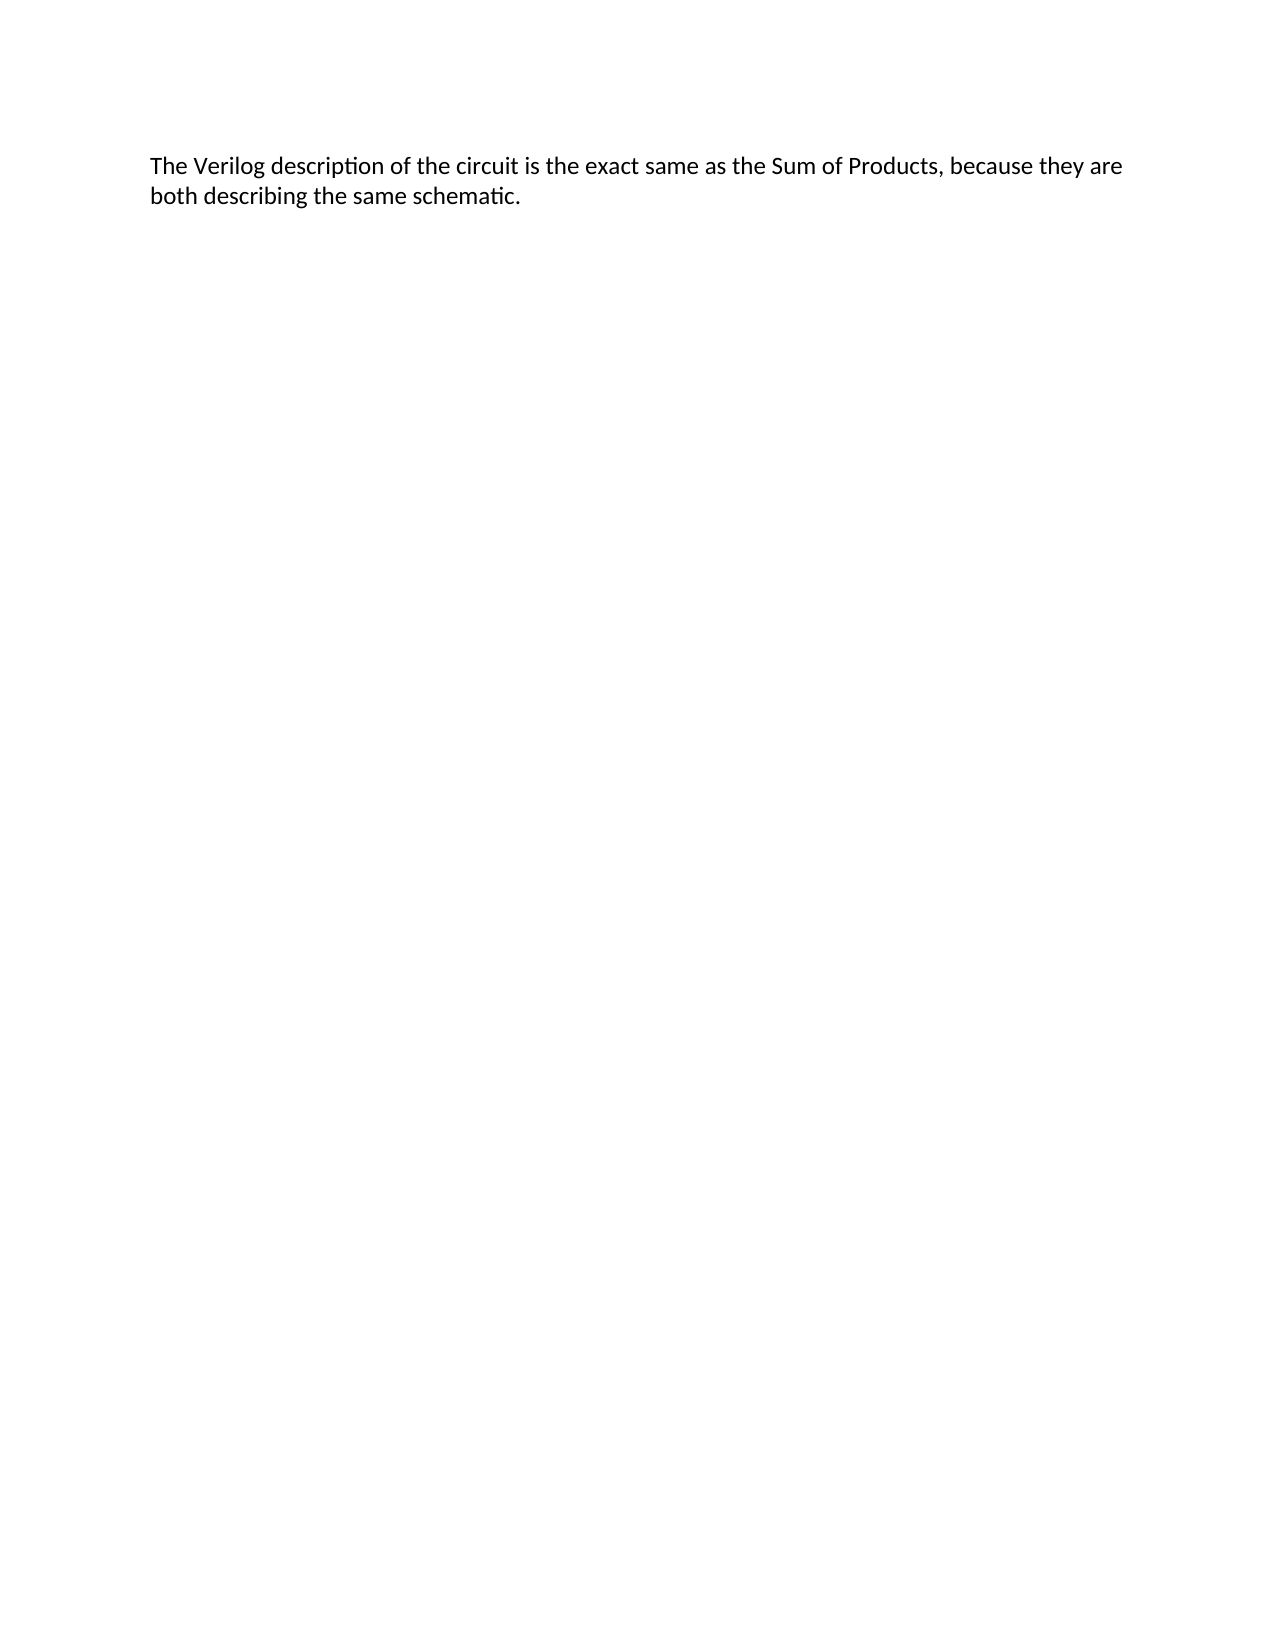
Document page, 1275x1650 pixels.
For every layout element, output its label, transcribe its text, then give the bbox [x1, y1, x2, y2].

text The Verilog description of the circuit is the exact same as the Sum of Products, because they are both describing the same schematic. [150, 150, 1125, 211]
